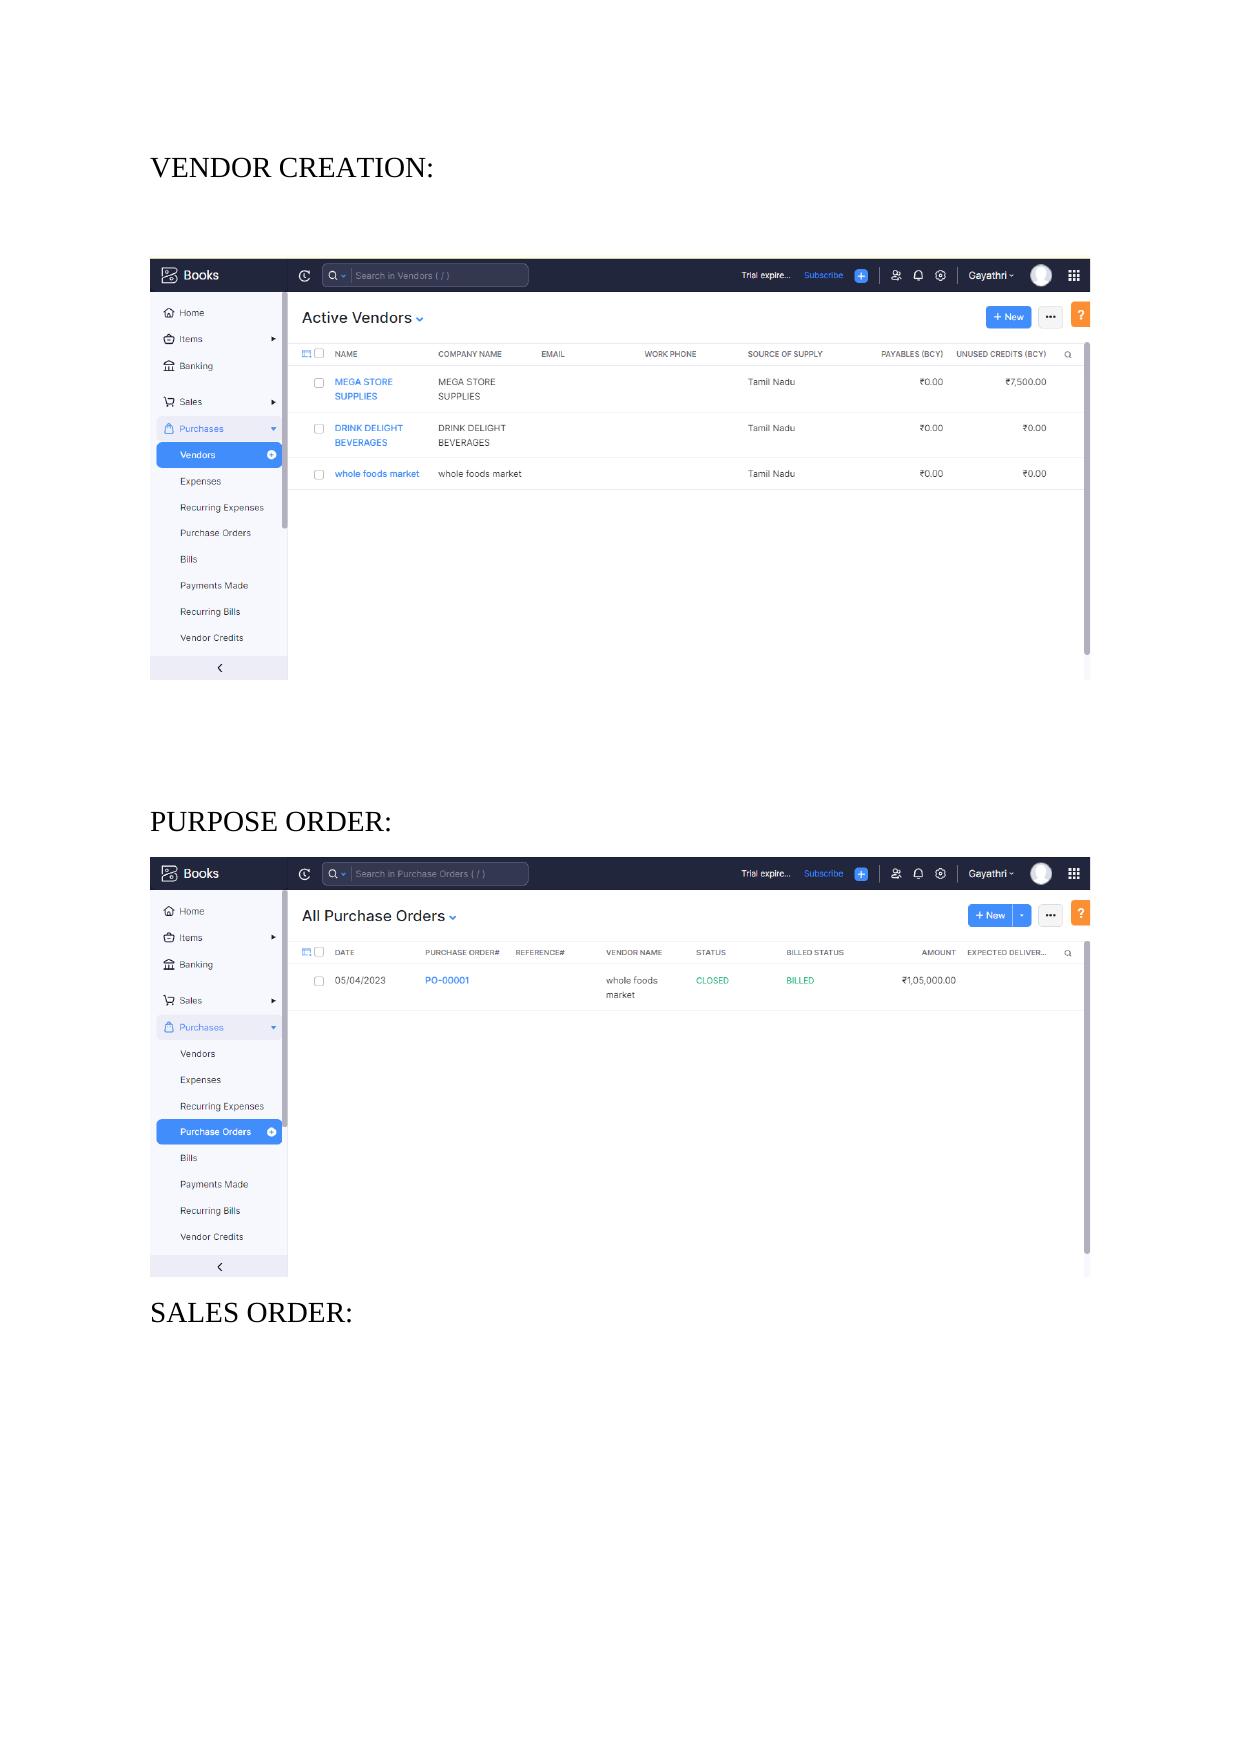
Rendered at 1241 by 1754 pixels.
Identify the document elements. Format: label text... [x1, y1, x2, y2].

picture [150, 857, 1091, 1277]
text VENDOR CREATION: [150, 150, 1090, 183]
picture [150, 255, 1091, 680]
text SALES ORDER: [150, 1295, 1090, 1328]
text PURPOSE ORDER: [150, 804, 1090, 838]
